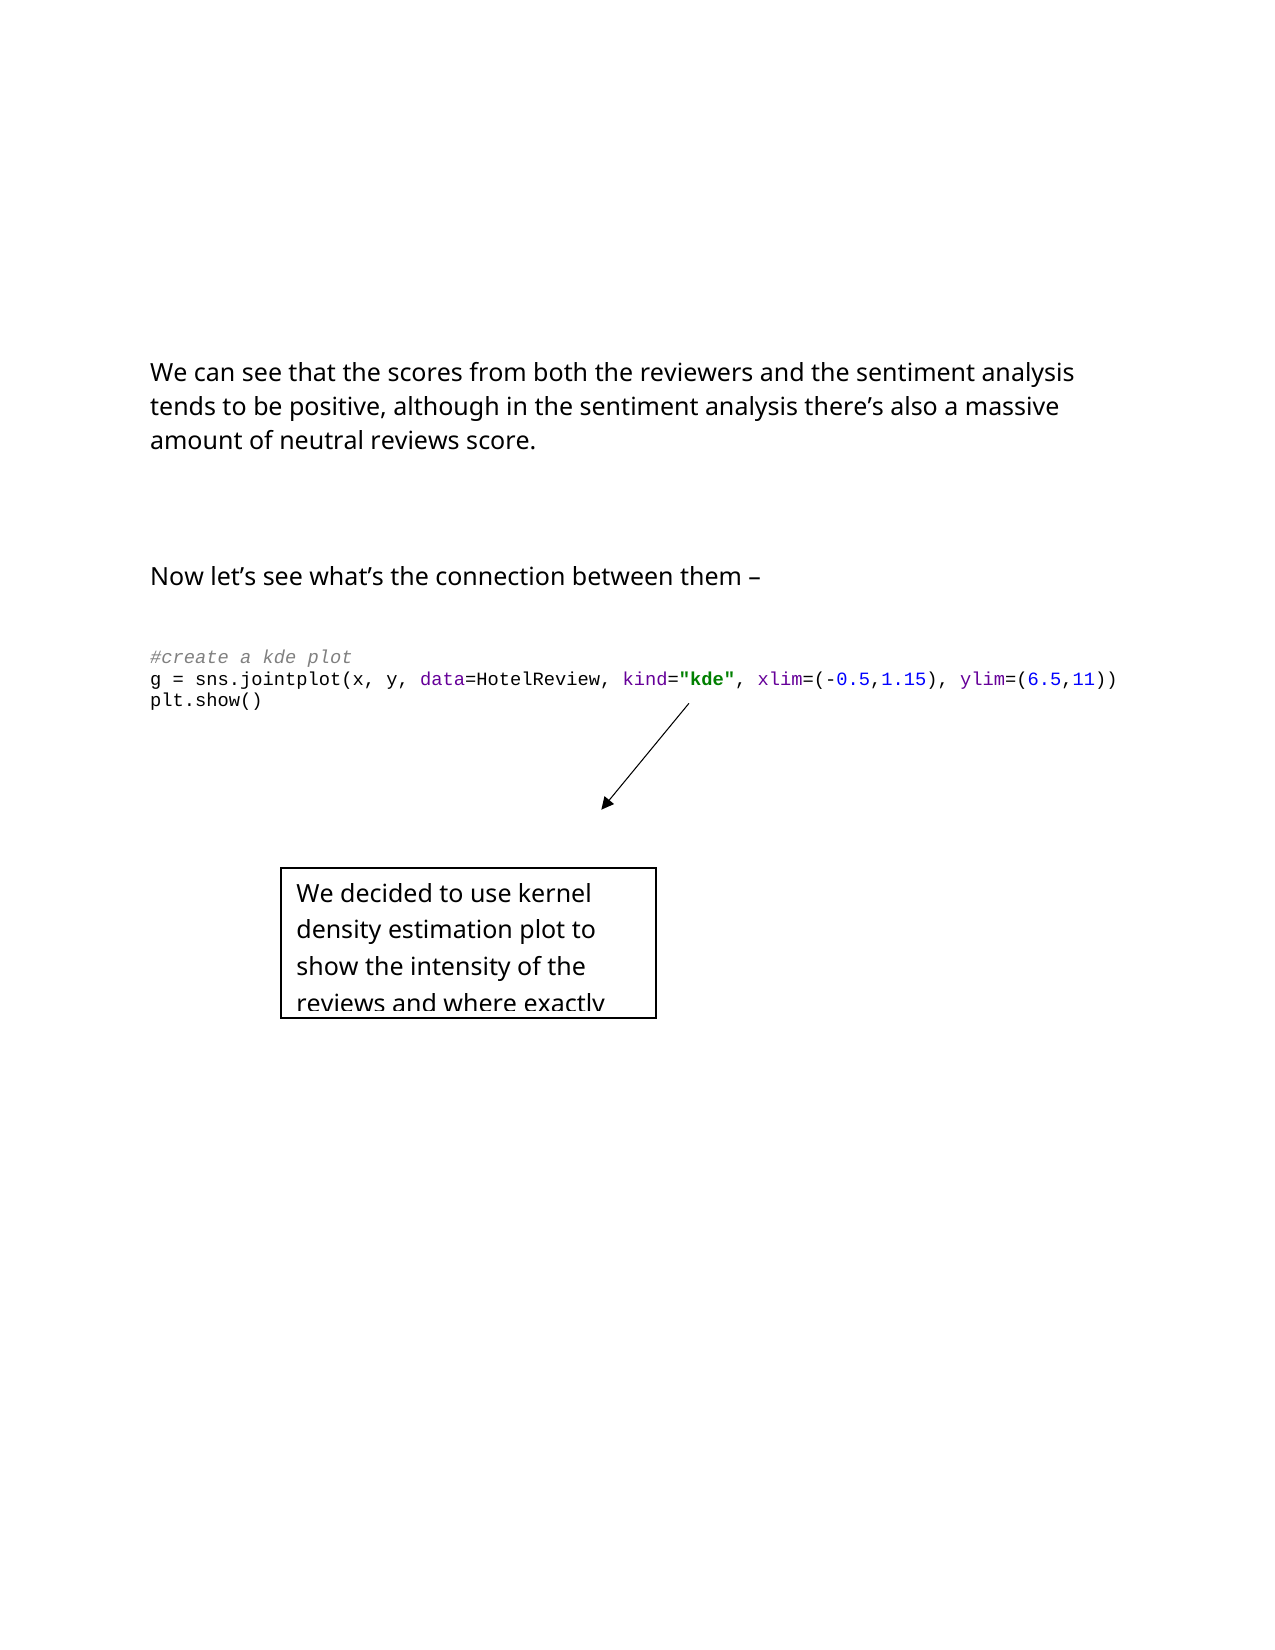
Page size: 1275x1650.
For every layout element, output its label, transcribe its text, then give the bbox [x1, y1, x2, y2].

text We can see that the scores from both the reviewers and the sentiment analysis tends to be positive, although in the sentiment analysis there’s also a massive amount of neutral reviews score. [150, 354, 1125, 457]
text #create a kde plot g = sns.jointplot(x, y, data=HotelReview, kind="kde", xlim=(-0.5,1.15), ylim=(6.5,11)) plt.show() [150, 648, 1125, 712]
text Now let’s see what’s the connection between them – [150, 559, 1125, 593]
